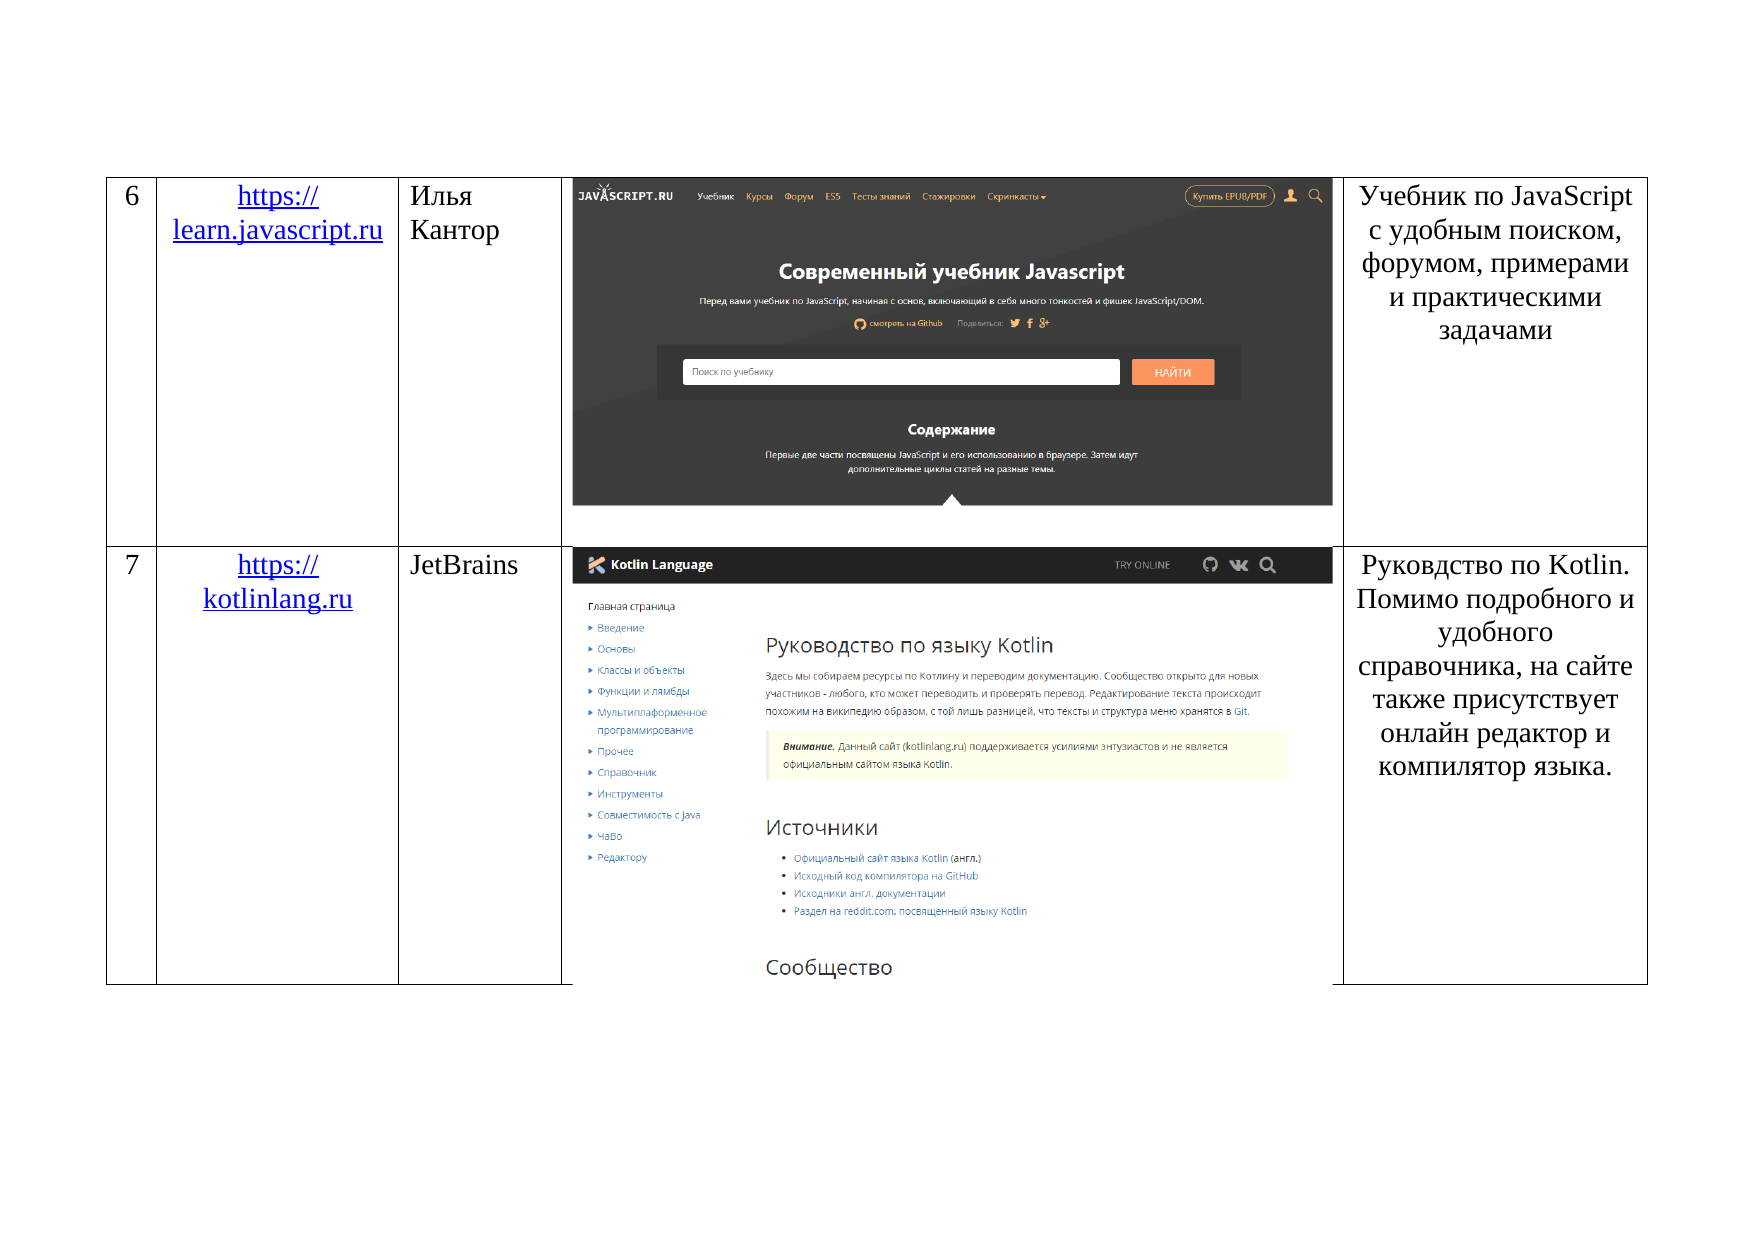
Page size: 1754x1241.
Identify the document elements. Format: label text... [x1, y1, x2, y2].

table_cell Руковдство по Kotlin. Помимо подробного и удобного справочника, на сайте также присутствует онлайн редактор и компилятор языка. [1344, 547, 1647, 984]
table_cell [562, 178, 572, 546]
table_cell [562, 547, 572, 984]
table_cell Илья Кантор [399, 178, 561, 546]
table_cell 6 [107, 178, 156, 546]
table_cell https://learn.javascript.ru [157, 178, 398, 546]
table_cell 7 [107, 547, 156, 984]
table_cell https://kotlinlang.ru [157, 547, 398, 984]
picture [572, 178, 1333, 985]
table_cell JetBrains [399, 547, 561, 984]
table_cell [1333, 547, 1343, 984]
table_cell [1333, 178, 1343, 546]
table_cell Учебник по JavaScript с удобным поиском, форумом, примерами и практическими задачами [1344, 178, 1647, 546]
